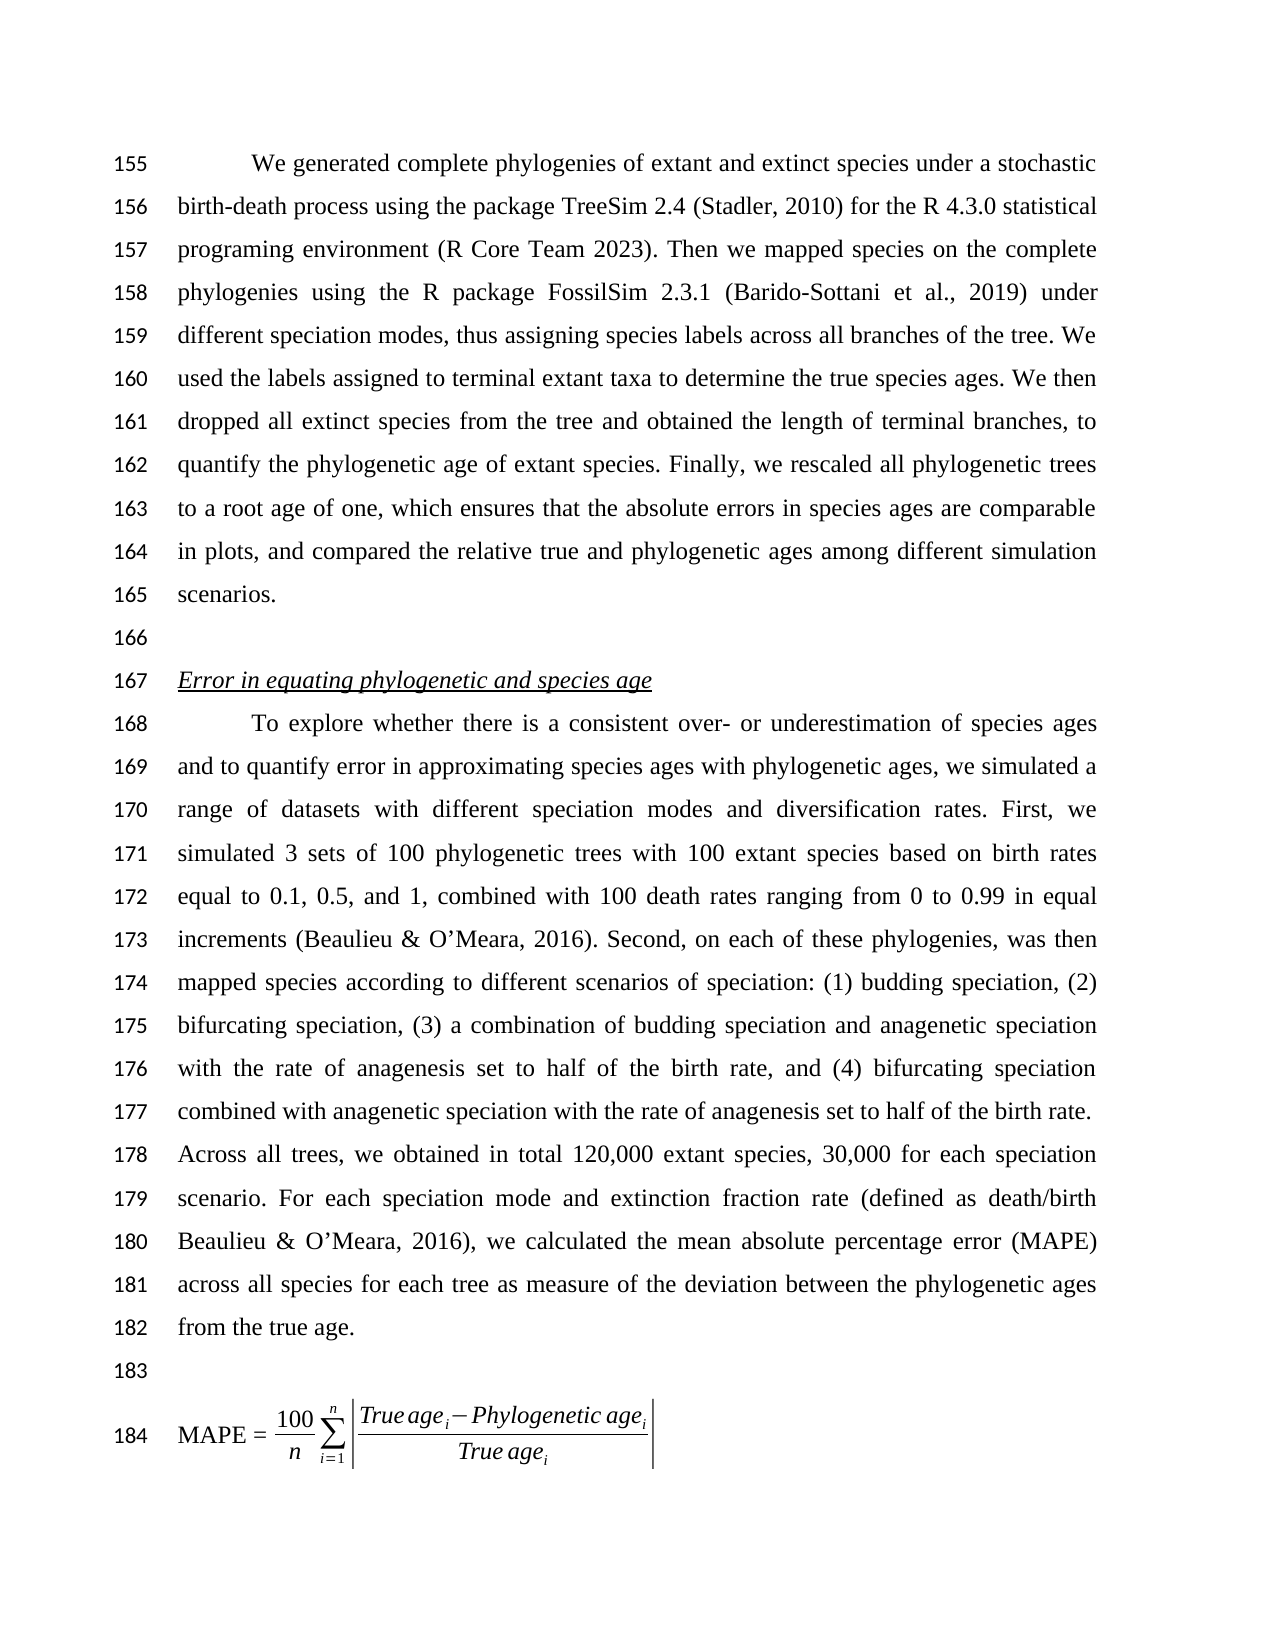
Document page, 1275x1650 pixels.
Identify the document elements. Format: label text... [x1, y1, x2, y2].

text Error in equating phylogenetic and species age [177, 665, 1098, 694]
text To explore whether there is a consistent over- or underestimation of species ages and to quantify error in approximating species ages with phylogenetic ages, we simulated a range of datasets with different speciation modes and diversification rates. First, we simulated 3 sets of 100 phylogenetic trees with 100 extant species based on birth rates equal to 0.1, 0.5, and 1, combined with 100 death rates ranging from 0 to 0.99 in equal increments (Beaulieu & O’Meara, 2016). Second, on each of these phylogenies, was then mapped species according to different scenarios of speciation: (1) budding speciation, (2) bifurcating speciation, (3) a combination of budding speciation and anagenetic speciation with the rate of anagenesis set to half of the birth rate, and (4) bifurcating speciation combined with anagenetic speciation with the rate of anagenesis set to half of the birth rate. [177, 708, 1098, 1125]
text Across all trees, we obtained in total 120,000 extant species, 30,000 for each speciation scenario. For each speciation mode and extinction fraction rate (defined as death/birth Beaulieu & O’Meara, 2016), we calculated the mean absolute percentage error (MAPE) across all species for each tree as measure of the deviation between the phylogenetic ages from the true age. [177, 1139, 1098, 1341]
text MAPE = [177, 1398, 1098, 1471]
